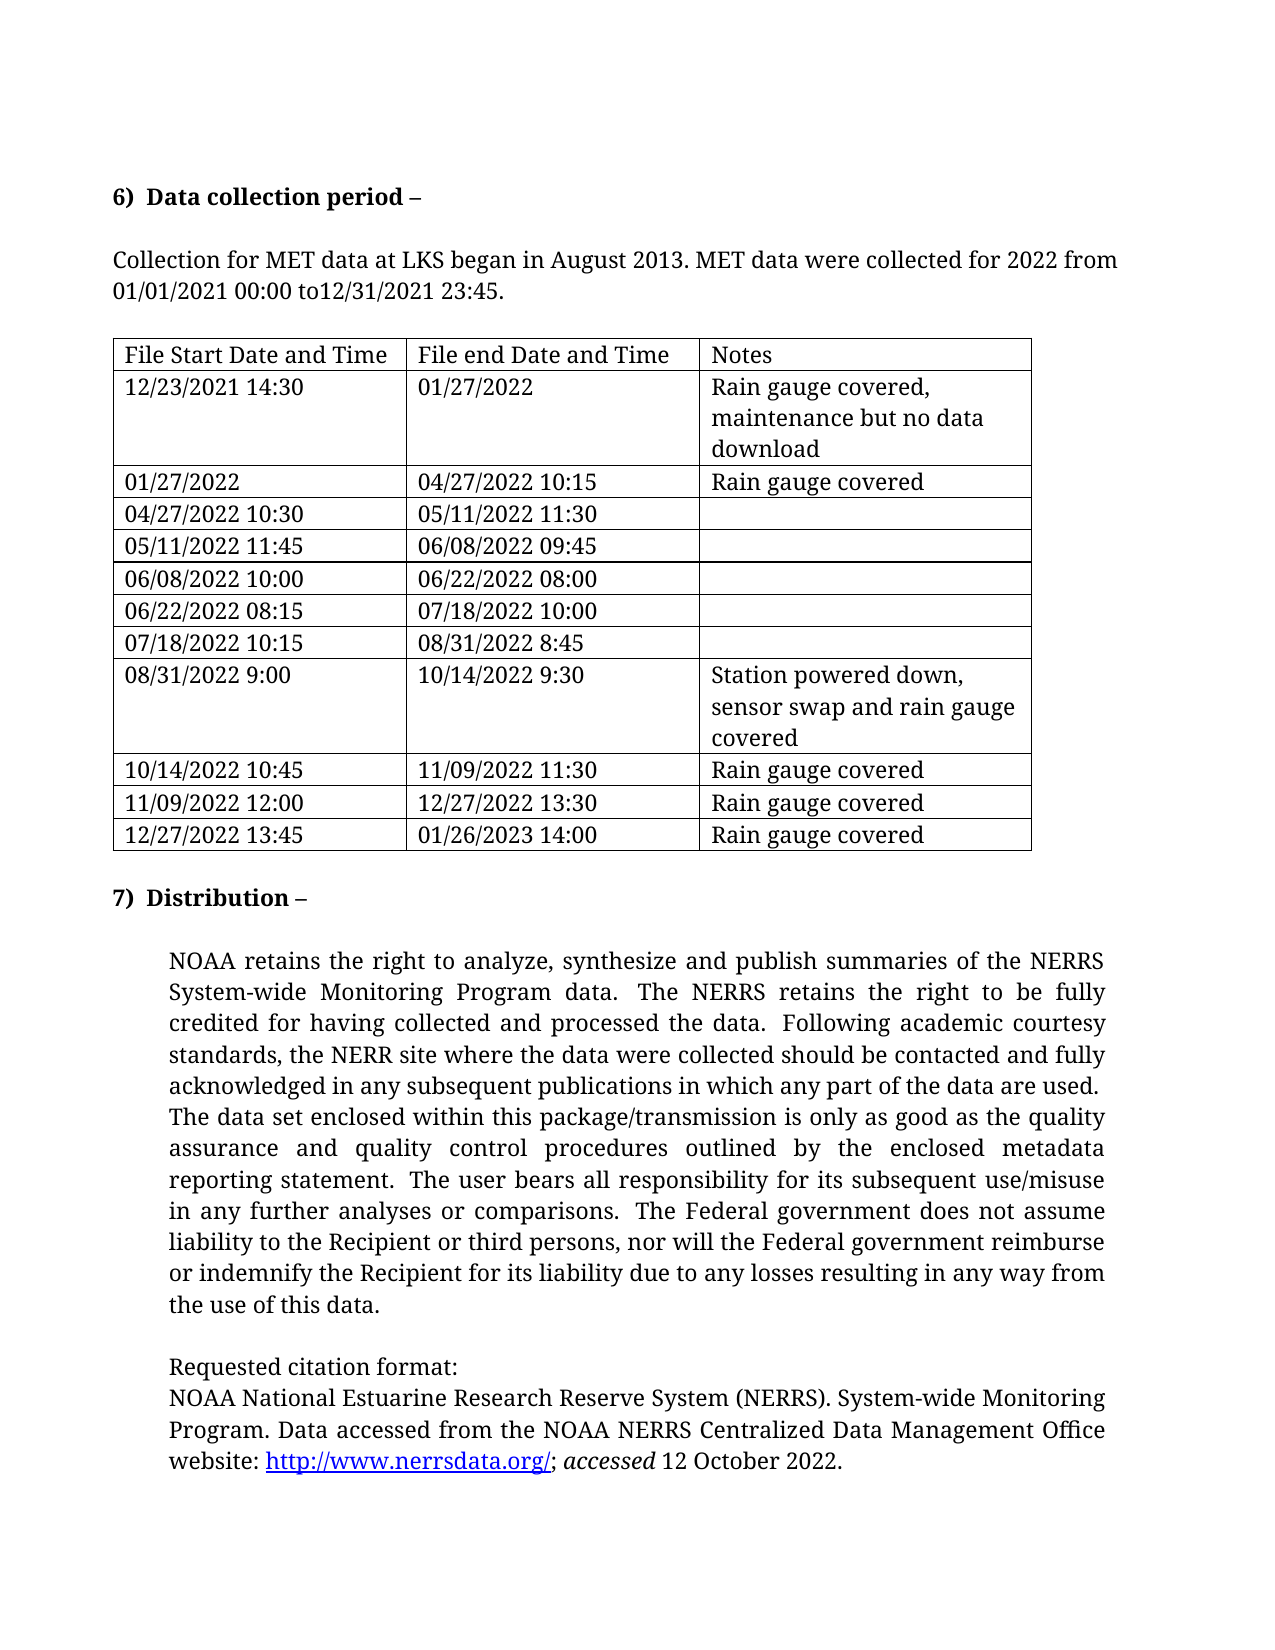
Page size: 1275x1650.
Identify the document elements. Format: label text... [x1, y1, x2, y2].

table_header Notes [700, 339, 1031, 370]
table_cell Rain gauge covered [700, 754, 1031, 785]
table_cell 01/26/2023 14:00 [407, 819, 699, 850]
table_cell Station powered down, sensor swap and rain gauge covered [700, 659, 1031, 753]
table_cell 07/18/2022 10:00 [407, 595, 699, 626]
table_cell 04/27/2022 10:30 [114, 498, 406, 529]
table_cell [700, 595, 1031, 626]
table_cell 07/18/2022 10:15 [114, 627, 406, 658]
text 6) Data collection period – [112, 181, 1162, 212]
table_cell 10/14/2022 10:45 [114, 754, 406, 785]
table_cell 05/11/2022 11:45 [114, 530, 406, 561]
table_cell 04/27/2022 10:15 [407, 466, 699, 497]
table_cell 12/27/2022 13:45 [114, 819, 406, 850]
text NOAA retains the right to analyze, synthesize and publish summaries of the NERRS System-wide Monitoring Program data. The NERRS retains the right to be fully credited for having collected and processed the data. Following academic courtesy standards, the NERR site where the data were collected should be contacted and fully acknowledged in any subsequent publications in which any part of the data are used. The data set enclosed within this package/transmission is only as good as the quality assurance and quality control procedures outlined by the enclosed metadata reporting statement. The user bears all responsibility for its subsequent use/misuse in any further analyses or comparisons. The Federal government does not assume liability to the Recipient or third persons, nor will the Federal government reimburse or indemnify the Recipient for its liability due to any losses resulting in any way from the use of this data. [169, 945, 1106, 1320]
table_cell 06/22/2022 08:15 [114, 595, 406, 626]
table_cell 06/08/2022 09:45 [407, 530, 699, 561]
table_cell 10/14/2022 9:30 [407, 659, 699, 753]
table_cell 12/23/2021 14:30 [114, 371, 406, 464]
table_cell Rain gauge covered, maintenance but no data download [700, 371, 1031, 464]
table_cell [700, 627, 1031, 658]
table_cell 06/08/2022 10:00 [114, 563, 406, 594]
table_cell 11/09/2022 11:30 [407, 754, 699, 785]
text Requested citation format: [169, 1351, 1106, 1382]
table_header File end Date and Time [407, 339, 699, 370]
table_cell [700, 530, 1031, 561]
table_cell 06/22/2022 08:00 [407, 563, 699, 594]
table_cell 01/27/2022 [114, 466, 406, 497]
table_header File Start Date and Time [114, 339, 406, 370]
table_cell 08/31/2022 9:00 [114, 659, 406, 753]
table_cell 05/11/2022 11:30 [407, 498, 699, 529]
table_cell 08/31/2022 8:45 [407, 627, 699, 658]
table_cell [700, 563, 1031, 594]
table_cell Rain gauge covered [700, 819, 1031, 850]
text 7) Distribution – [112, 882, 1162, 913]
table_cell 11/09/2022 12:00 [114, 786, 406, 818]
table_cell Rain gauge covered [700, 466, 1031, 497]
text Collection for MET data at LKS began in August 2013. MET data were collected for 2022 from 01/01/2021 00:00 to12/31/2021 23:45. [112, 244, 1162, 306]
table_cell [700, 498, 1031, 529]
table_cell 01/27/2022 [407, 371, 699, 464]
table_cell 12/27/2022 13:30 [407, 786, 699, 818]
table_cell Rain gauge covered [700, 786, 1031, 818]
text NOAA National Estuarine Research Reserve System (NERRS). System-wide Monitoring Program. Data accessed from the NOAA NERRS Centralized Data Management Office website: http://www.nerrsdata.org/; accessed 12 October 2022. [169, 1382, 1106, 1476]
